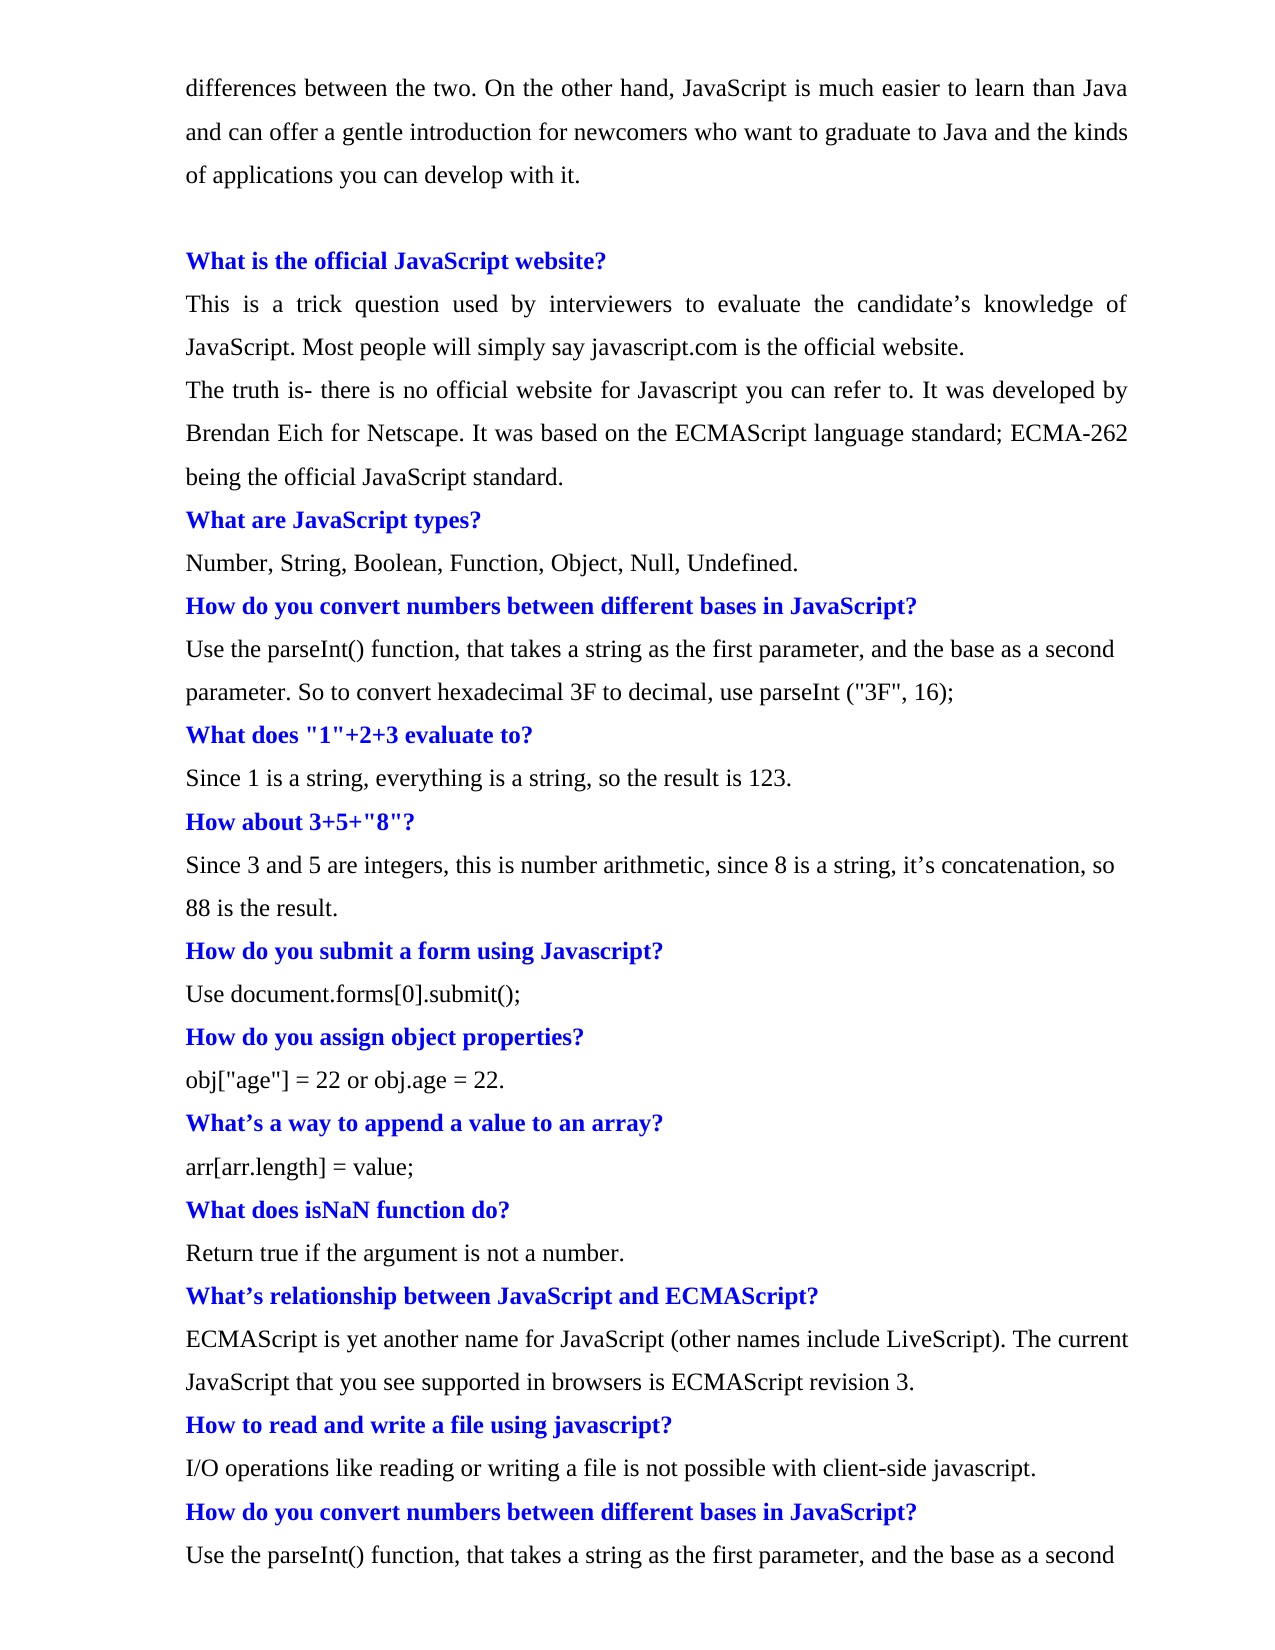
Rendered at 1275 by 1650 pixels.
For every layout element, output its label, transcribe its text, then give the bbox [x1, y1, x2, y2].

subtitle What is the official JavaScript website? [185, 246, 1129, 275]
text The truth is- there is no official website for Javascript you can refer to. It was developed by Brendan Eich for Netscape. It was based on the ECMAScript language standard; ECMA-262 being the official JavaScript standard. [185, 375, 1129, 490]
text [185, 73, 1129, 188]
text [185, 505, 1129, 1568]
text This is a trick question used by interviewers to evaluate the candidate’s knowledge of JavaScript. Most people will simply say javascript.com is the official website. [185, 289, 1129, 361]
